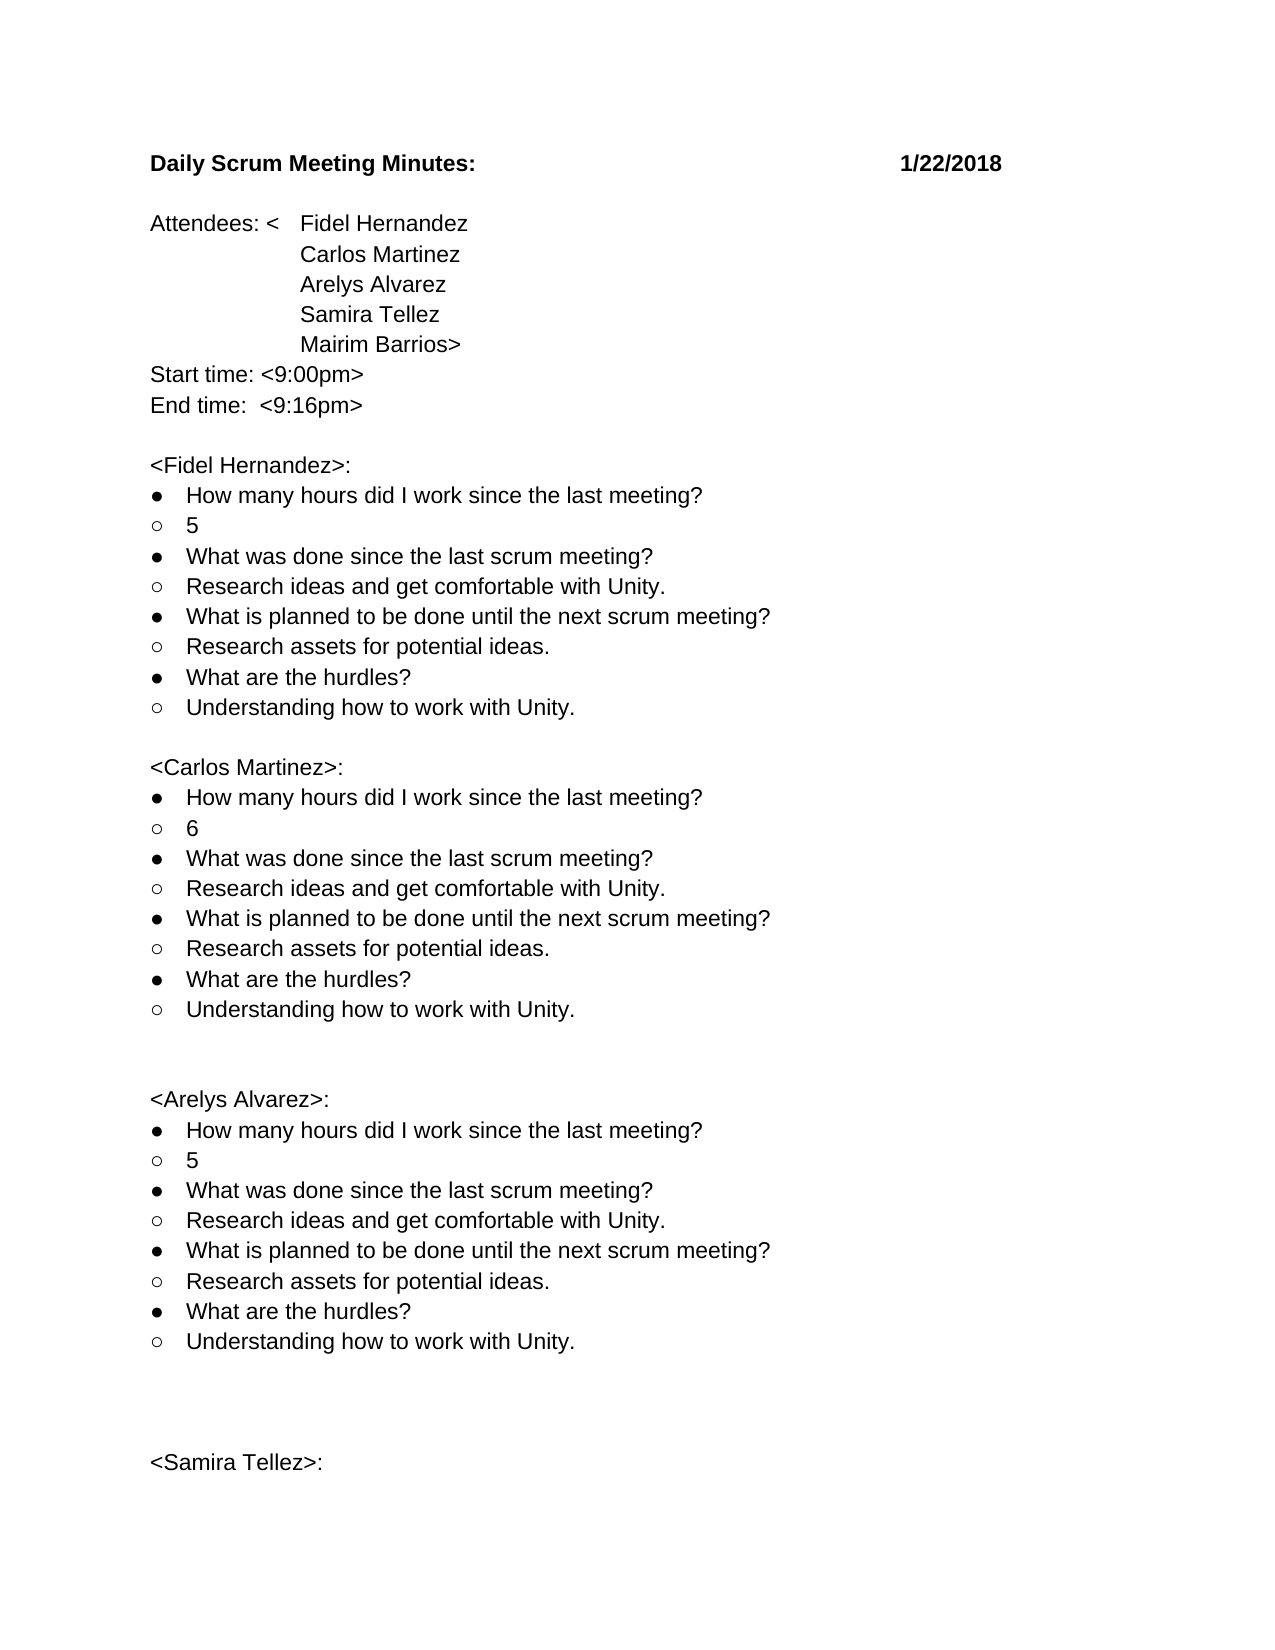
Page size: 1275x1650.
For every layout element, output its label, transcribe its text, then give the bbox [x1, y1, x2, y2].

text <Arelys Alvarez>: [150, 1086, 1125, 1113]
text ○ Research ideas and get comfortable with Unity. [150, 1207, 1125, 1234]
text Arelys Alvarez [150, 271, 1125, 297]
text ● How many hours did I work since the last meeting? [150, 1117, 1125, 1143]
text ● What was done since the last scrum meeting? [150, 845, 1125, 871]
text ● What is planned to be done until the next scrum meeting? [150, 603, 1125, 629]
text ○ 5 [150, 1147, 1125, 1173]
text ● What was done since the last scrum meeting? [150, 543, 1125, 569]
text <Samira Tellez>: [150, 1449, 1125, 1475]
text Mairim Barrios> [150, 331, 1125, 358]
text Samira Tellez [150, 301, 1125, 327]
text Daily Scrum Meeting Minutes: 1/22/2018 [150, 150, 1125, 176]
text ○ Research assets for potential ideas. [150, 935, 1125, 962]
text ○ 6 [150, 814, 1125, 841]
text End time: <9:16pm> [150, 392, 1125, 418]
text ○ Understanding how to work with Unity. [150, 996, 1125, 1022]
text ● What is planned to be done until the next scrum meeting? [150, 905, 1125, 932]
text ○ 5 [150, 512, 1125, 539]
text ○ Research assets for potential ideas. [150, 1268, 1125, 1294]
text ○ Research assets for potential ideas. [150, 633, 1125, 660]
text Carlos Martinez [150, 241, 1125, 267]
text ● How many hours did I work since the last meeting? [150, 784, 1125, 811]
text ○ Understanding how to work with Unity. [150, 694, 1125, 720]
text Attendees: < Fidel Hernandez [150, 210, 1125, 237]
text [150, 1237, 1125, 1264]
text Start time: <9:00pm> [150, 361, 1125, 388]
text ● How many hours did I work since the last meeting? [150, 482, 1125, 509]
text ○ Research ideas and get comfortable with Unity. [150, 875, 1125, 901]
text <Carlos Martinez>: [150, 754, 1125, 781]
text ● What was done since the last scrum meeting? [150, 1177, 1125, 1203]
text ○ Understanding how to work with Unity. [150, 1328, 1125, 1354]
text ○ Research ideas and get comfortable with Unity. [150, 573, 1125, 599]
text ● What are the hurdles? [150, 1298, 1125, 1324]
text ● What are the hurdles? [150, 966, 1125, 992]
text ● What are the hurdles? [150, 663, 1125, 690]
text <Fidel Hernandez>: [150, 452, 1125, 478]
